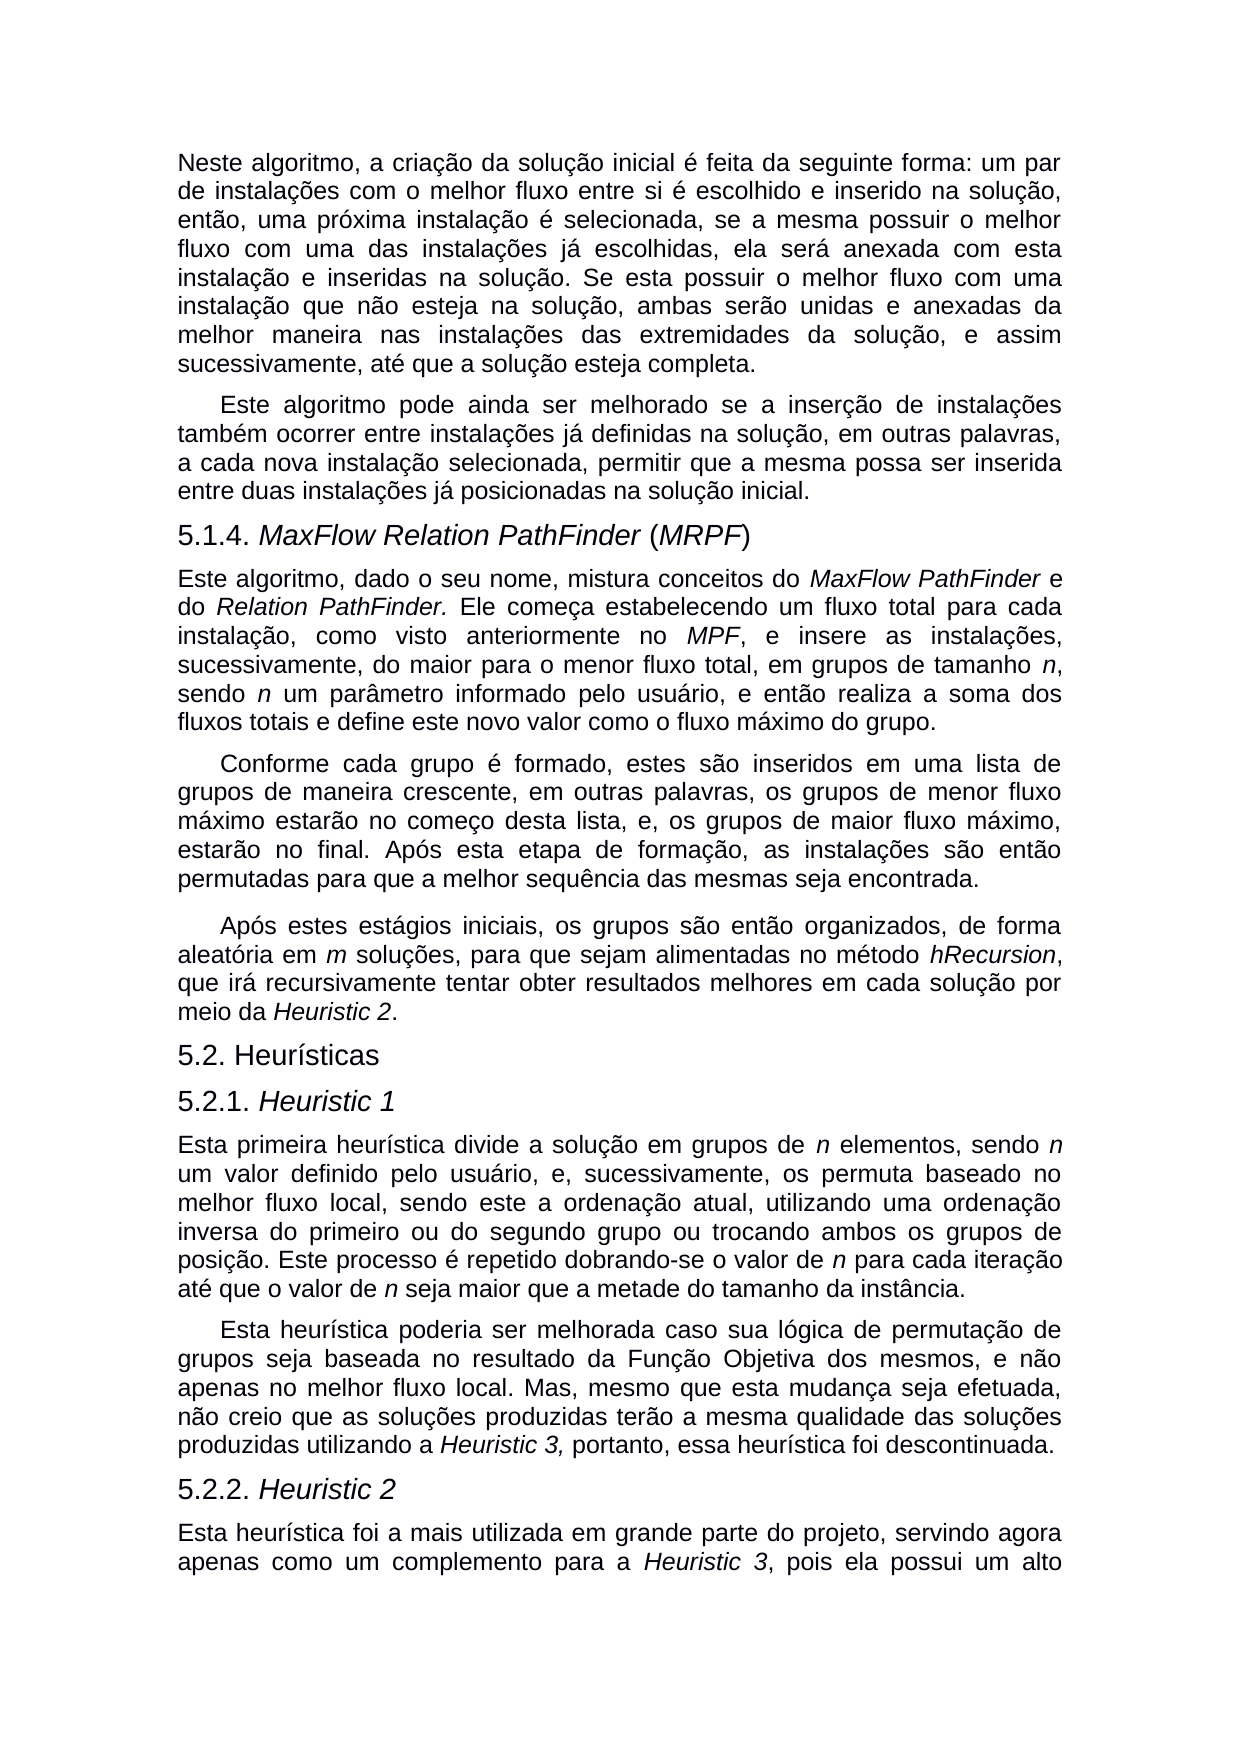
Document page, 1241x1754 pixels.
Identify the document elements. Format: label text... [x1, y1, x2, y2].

text 5.1.4. MaxFlow Relation PathFinder (MRPF) [177, 518, 1063, 551]
text Esta heurística poderia ser melhorada caso sua lógica de permutação de grupos seja baseada no resultado da Função Objetiva dos mesmos, e não apenas no melhor fluxo local. Mas, mesmo que esta mudança seja efetuada, não creio que as soluções produzidas terão a mesma qualidade das soluções produzidas utilizando a Heuristic 3, portanto, essa heurística foi descontinuada. [177, 1315, 1063, 1459]
text 5.2. Heurísticas [177, 1038, 1063, 1072]
text 5.2.1. Heuristic 1 [177, 1084, 1063, 1118]
text 5.2.2. Heuristic 2 [177, 1472, 1063, 1505]
text Conforme cada grupo é formado, estes são inseridos em uma lista de grupos de maneira crescente, em outras palavras, os grupos de menor fluxo máximo estarão no começo desta lista, e, os grupos de maior fluxo máximo, estarão no final. Após esta etapa de formação, as instalações são então permutadas para que a melhor sequência das mesmas seja encontrada. [177, 749, 1063, 892]
text Este algoritmo, dado o seu nome, mistura conceitos do MaxFlow PathFinder e do Relation PathFinder. Ele começa estabelecendo um fluxo total para cada instalação, como visto anteriormente no MPF, e insere as instalações, sucessivamente, do maior para o menor fluxo total, em grupos de tamanho n, sendo n um parâmetro informado pelo usuário, e então realiza a soma dos fluxos totais e define este novo valor como o fluxo máximo do grupo. [177, 564, 1063, 736]
text Esta primeira heurística divide a solução em grupos de n elementos, sendo n um valor definido pelo usuário, e, sucessivamente, os permuta baseado no melhor fluxo local, sendo este a ordenação atual, utilizando uma ordenação inversa do primeiro ou do segundo grupo ou trocando ambos os grupos de posição. Este processo é repetido dobrando-se o valor de n para cada iteração até que o valor de n seja maior que a metade do tamanho da instância. [177, 1130, 1063, 1303]
text Após estes estágios iniciais, os grupos são então organizados, de forma aleatória em m soluções, para que sejam alimentadas no método hRecursion, que irá recursivamente tentar obter resultados melhores em cada solução por meio da Heuristic 2. [177, 911, 1063, 1026]
